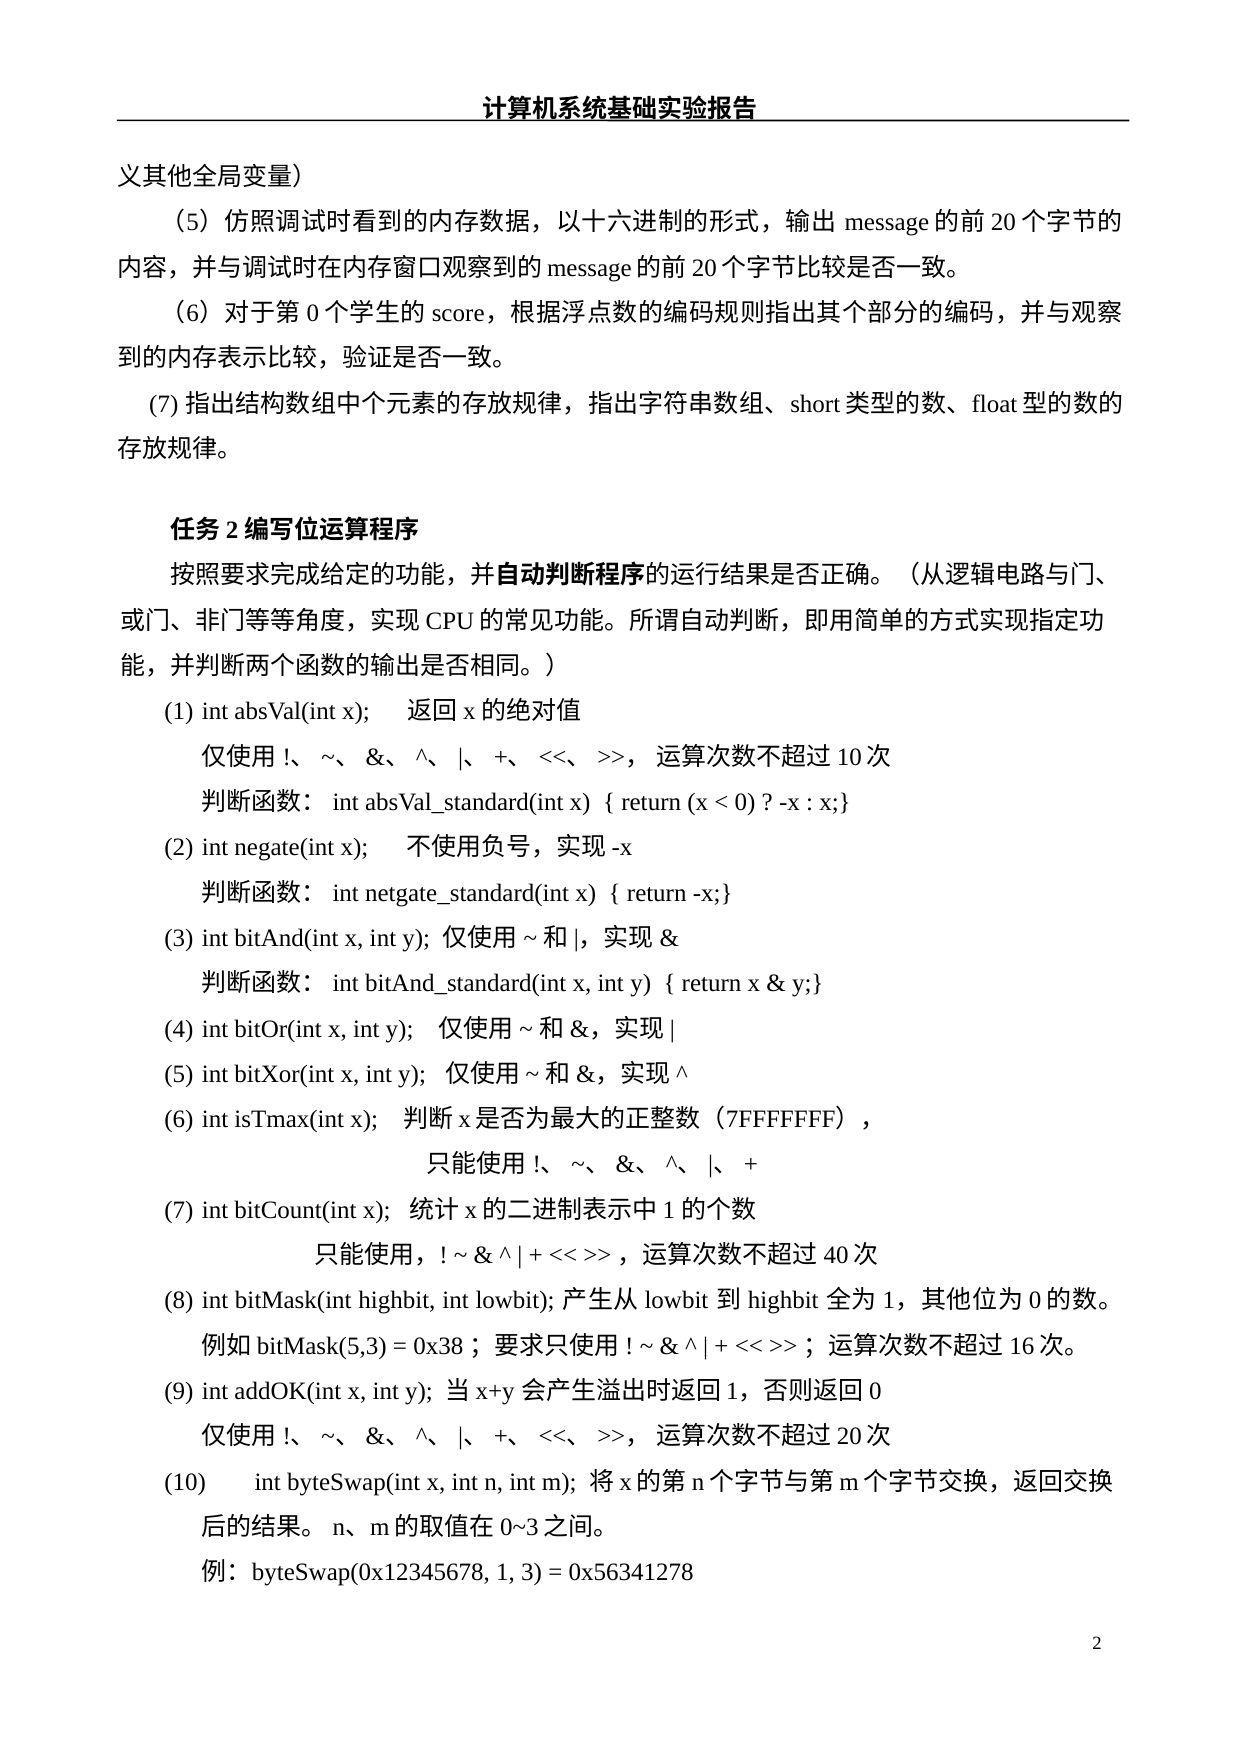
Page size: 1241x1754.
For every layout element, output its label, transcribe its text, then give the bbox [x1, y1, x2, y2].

list int bitOr(int x, int y); 仅使用 ~ 和 &，实现 | [164, 1008, 1123, 1044]
list 只能使用 !、 ~、 &、 ^、 |、 + [202, 1144, 1123, 1180]
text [117, 156, 1123, 193]
list 判断函数： int absVal_standard(int x) { return (x < 0) ? -x : x;} [202, 781, 1123, 818]
list 只能使用，! ~ & ^ | + << >> ，运算次数不超过 40次 [202, 1234, 1123, 1271]
list int absVal(int x); 返回 x 的绝对值 [164, 691, 1123, 727]
list int bitAnd(int x, int y); 仅使用 ~ 和 |，实现 & [164, 917, 1123, 954]
text （5）仿照调试时看到的内存数据，以十六进制的形式，输出message的前20个字节的内容，并与调试时在内存窗口观察到的message的前20个字节比较是否一致。 [117, 202, 1123, 283]
text （6）对于第0个学生的score，根据浮点数的编码规则指出其个部分的编码，并与观察到的内存表示比较，验证是否一致。 (7) 指出结构数组中个元素的存放规律，指出字符串数组、short类型的数、float型的数的存放规律。 [117, 292, 1123, 464]
list int addOK(int x, int y); 当x+y 会产生溢出时返回1，否则返回 0 [164, 1371, 1123, 1407]
text 任务2 编写位运算程序 [120, 509, 1123, 546]
list int byteSwap(int x, int n, int m); 将x的第n个字节与第m个字节交换，返回交换后的结果。 n、m的取值在 0~3之间。 例：byteSwap(0x12345678, 1, 3) = 0x56341278 [164, 1461, 1123, 1588]
list 判断函数： int bitAnd_standard(int x, int y) { return x & y;} [202, 963, 1123, 999]
list int bitXor(int x, int y); 仅使用 ~ 和 &，实现 ^ [164, 1053, 1123, 1089]
list 仅使用 !、 ~、 &、 ^、 |、 +、 <<、 >>， 运算次数不超过 20次 [202, 1416, 1123, 1452]
text 按照要求完成给定的功能，并自动判断程序的运行结果是否正确。（从逻辑电路与门、或门、非门等等角度，实现CPU的常见功能。所谓自动判断，即用简单的方式实现指定功能，并判断两个函数的输出是否相同。） [120, 555, 1123, 682]
list int bitCount(int x); 统计x的二进制表示中 1 的个数 [164, 1189, 1123, 1226]
list 判断函数： int netgate_standard(int x) { return -x;} [202, 872, 1123, 908]
list int isTmax(int x); 判断x是否为最大的正整数（7FFFFFFF）， [164, 1099, 1123, 1135]
list int negate(int x); 不使用负号，实现 -x [164, 827, 1123, 863]
list int bitMask(int highbit, int lowbit); 产生从lowbit 到 highbit 全为1，其他位为0的数。例如bitMask(5,3) = 0x38 ；要求只使用 ! ~ & ^ | + << >> ；运算次数不超过 16次。 [164, 1280, 1123, 1361]
list 仅使用 !、 ~、 &、 ^、 |、 +、 <<、 >>， 运算次数不超过 10次 [202, 736, 1123, 772]
